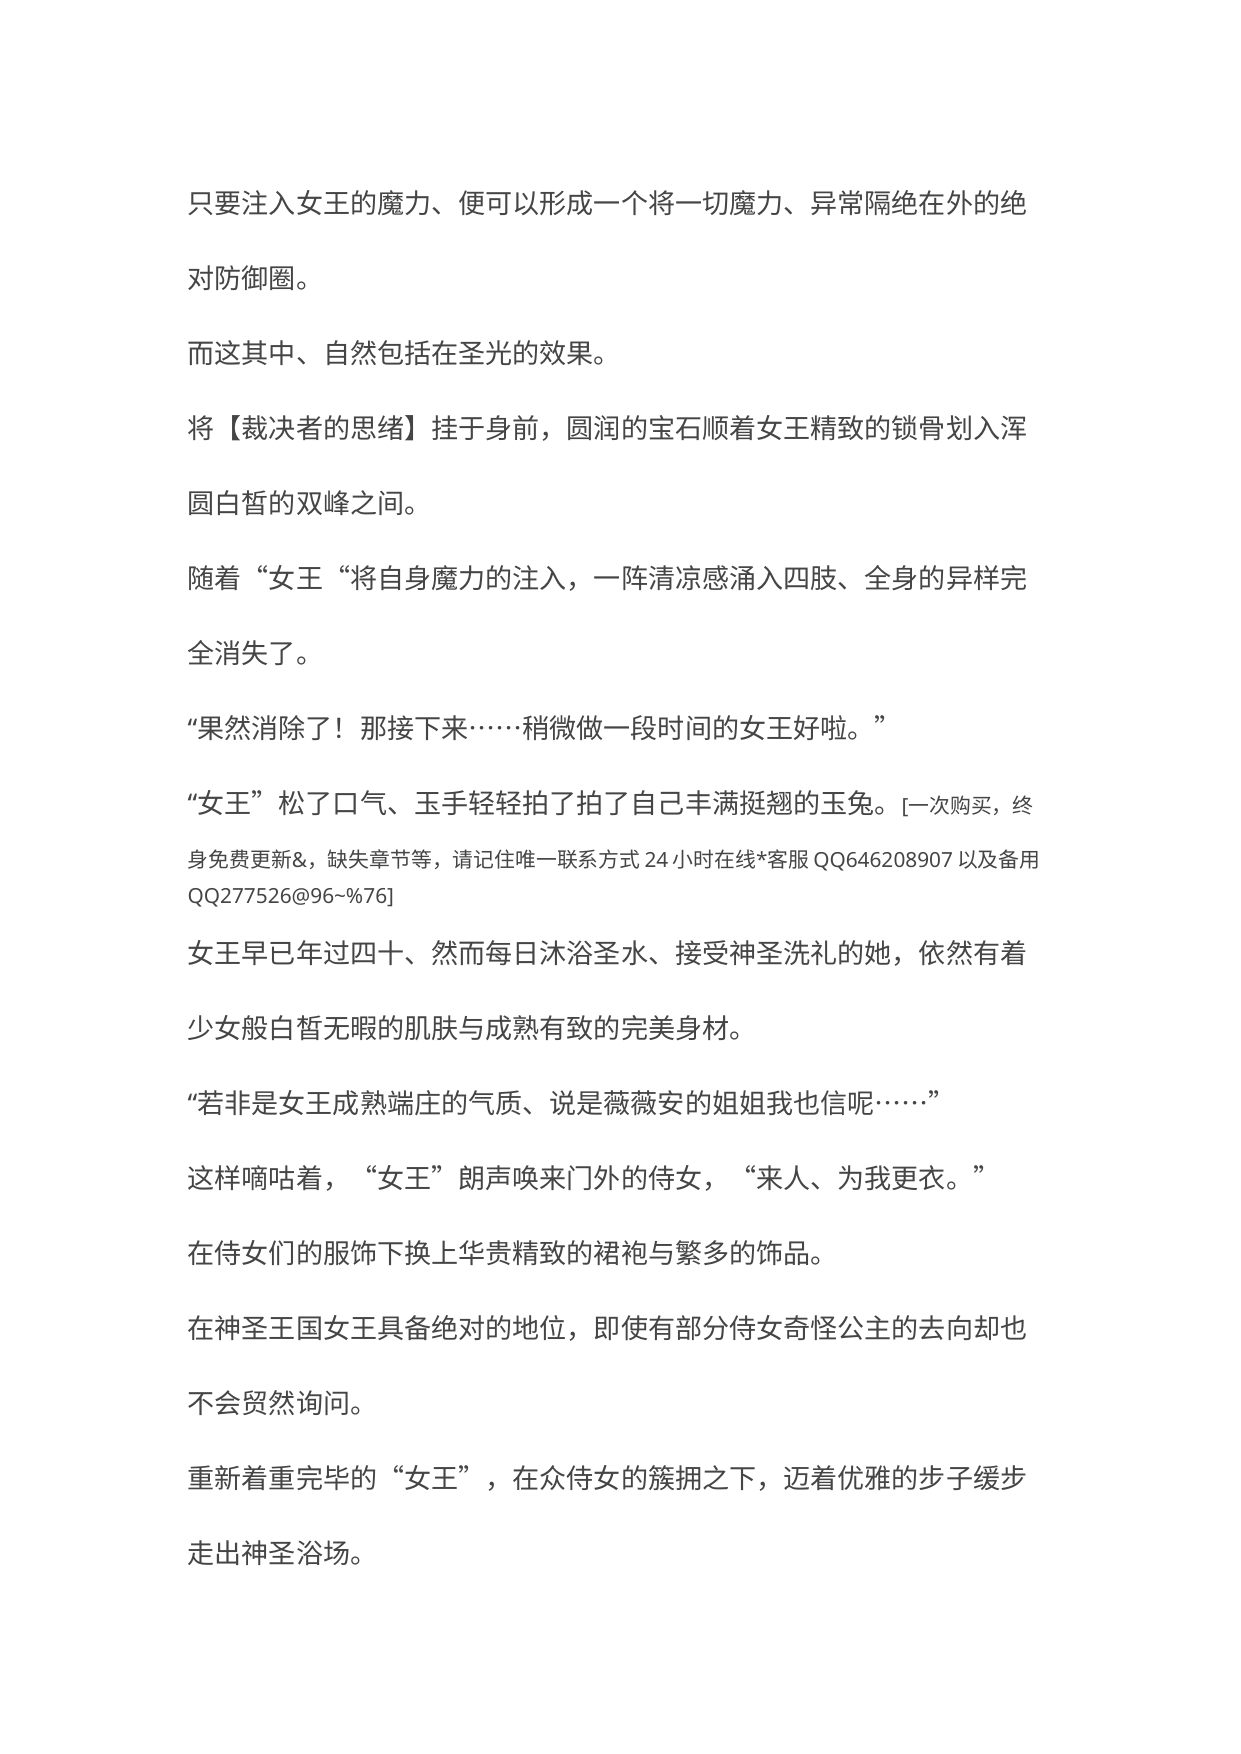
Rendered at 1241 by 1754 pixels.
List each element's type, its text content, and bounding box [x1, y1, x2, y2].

text 将【裁决者的思绪】挂于身前，圆润的宝石顺着女王精致的锁骨划入浑圆白皙的双峰之间。 [187, 389, 1053, 539]
text 而这其中、自然包括在圣光的效果。 [187, 314, 1053, 389]
text 重新着重完毕的“女王”，在众侍女的簇拥之下，迈着优雅的步子缓步走出神圣浴场。 [187, 1439, 1053, 1589]
text “果然消除了！那接下来……稍微做一段时间的女王好啦。” [187, 689, 1053, 764]
text 随着“女王“将自身魔力的注入，一阵清凉感涌入四肢、全身的异样完全消失了。 [187, 539, 1053, 689]
text 只要注入女王的魔力、便可以形成一个将一切魔力、异常隔绝在外的绝对防御圈。 [187, 164, 1053, 314]
text 这样嘀咕着，“女王”朗声唤来门外的侍女，“来人、为我更衣。” [187, 1139, 1053, 1214]
text 女王早已年过四十、然而每日沐浴圣水、接受神圣洗礼的她，依然有着少女般白皙无暇的肌肤与成熟有致的完美身材。 [187, 914, 1053, 1064]
text “若非是女王成熟端庄的气质、说是薇薇安的姐姐我也信呢……” [187, 1064, 1053, 1139]
text 在侍女们的服饰下换上华贵精致的裙袍与繁多的饰品。 [187, 1214, 1053, 1289]
text 在神圣王国女王具备绝对的地位，即使有部分侍女奇怪公主的去向却也不会贸然询问。 [187, 1289, 1053, 1439]
text “女王”松了口气、玉手轻轻拍了拍了自己丰满挺翘的玉兔。[一次购买，终身免费更新&，缺失章节等，请记住唯一联系方式24小时在线*客服QQ646208907以及备用QQ277526@96~%76] [187, 764, 1053, 914]
